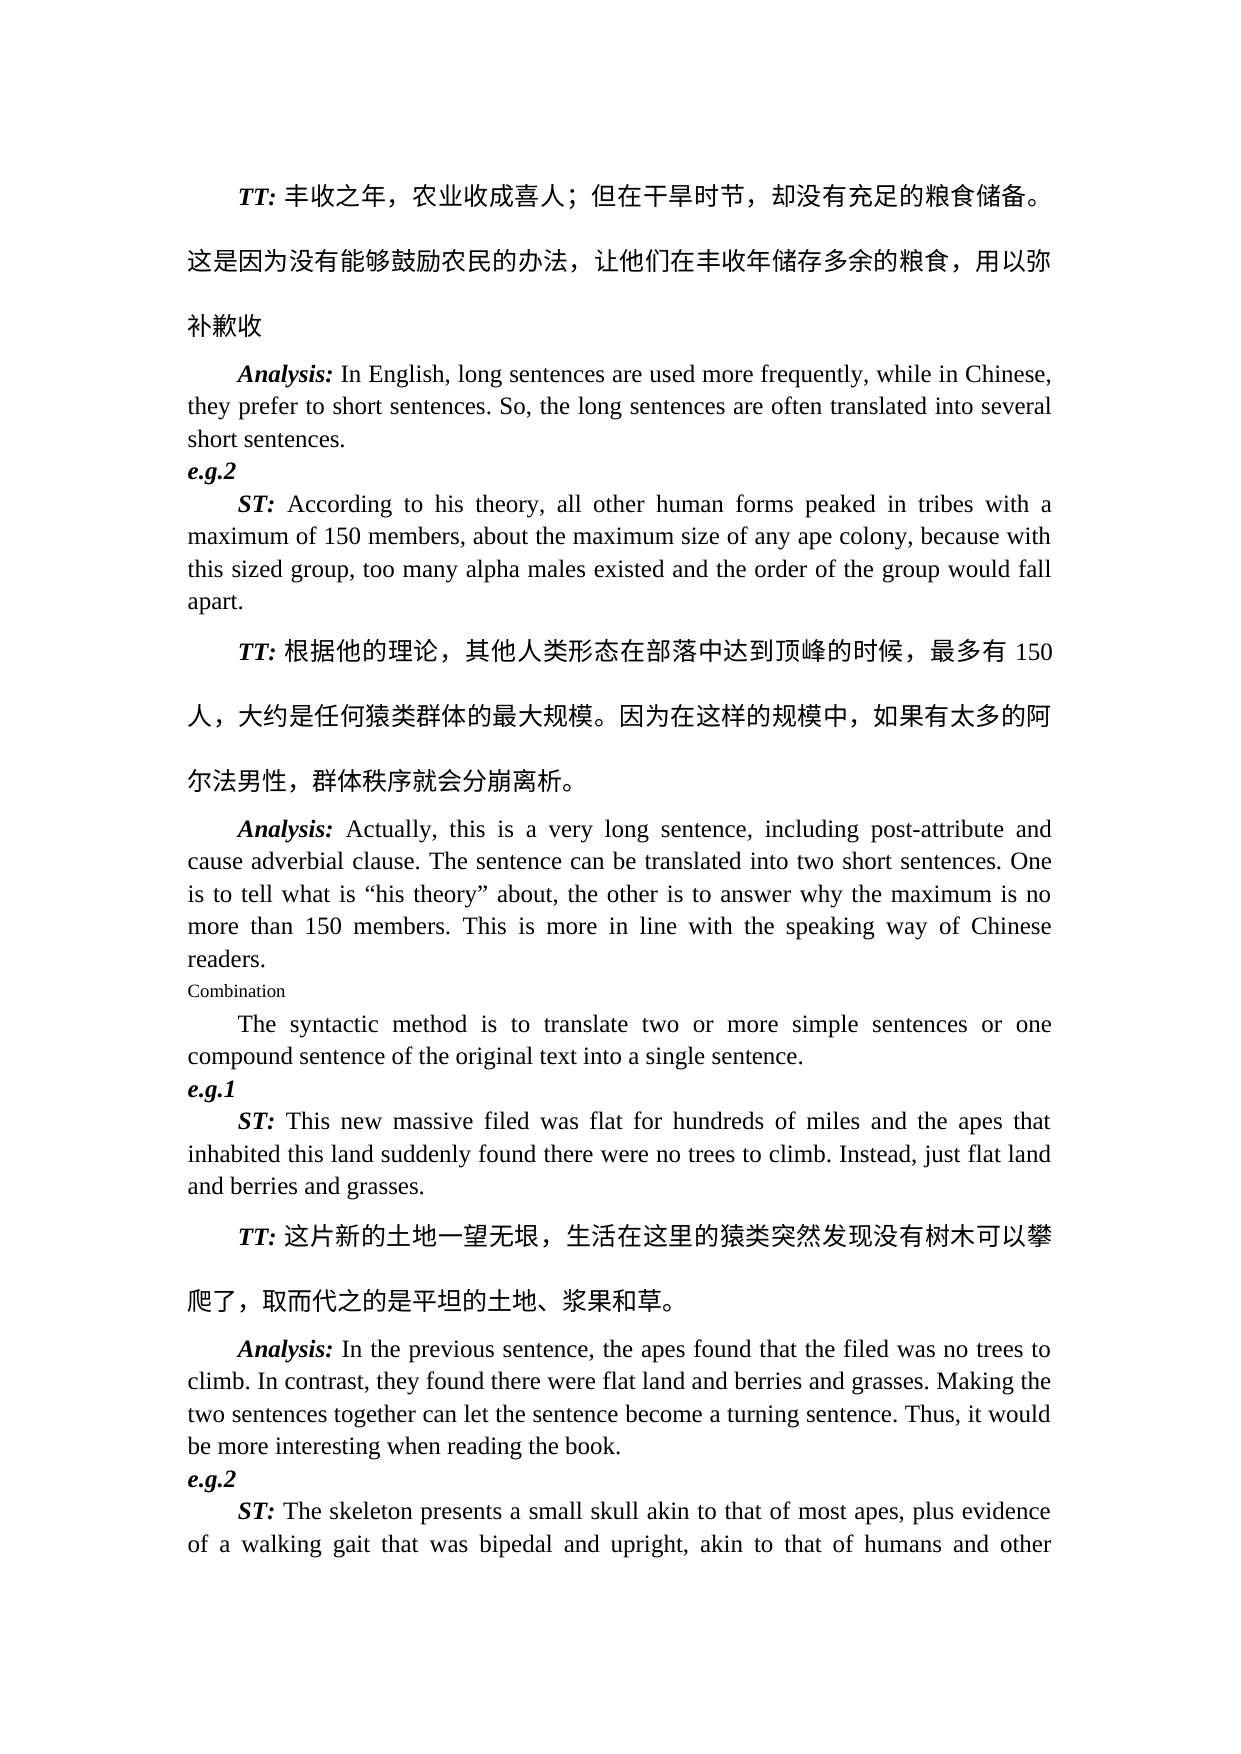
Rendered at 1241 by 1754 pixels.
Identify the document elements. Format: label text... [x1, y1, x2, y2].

text Analysis: In English, long sentences are used more frequently, while in Chinese, they prefer to short sentences. So, the long sentences are often translated into several short sentences. [187, 357, 1053, 454]
text e.g.2 [187, 1462, 1053, 1494]
text Analysis: Actually, this is a very long sentence, including post-attribute and cause adverbial clause. The sentence can be translated into two short sentences. One is to tell what is “his theory” about, the other is to answer why the maximum is no more than 150 members. This is more in line with the speaking way of Chinese readers. [187, 812, 1053, 974]
text e.g.2 [187, 454, 1053, 487]
text The syntactic method is to translate two or more simple sentences or one compound sentence of the original text into a single sentence. [187, 1007, 1053, 1072]
text ST: This new massive filed was flat for hundreds of miles and the apes that inhabited this land suddenly found there were no trees to climb. Instead, just flat land and berries and grasses. [187, 1104, 1053, 1202]
text e.g.1 [187, 1072, 1053, 1104]
text ST: According to his theory, all other human forms peaked in tribes with a maximum of 150 members, about the maximum size of any ape colony, because with this sized group, too many alpha males existed and the order of the group would fall apart. [187, 487, 1053, 617]
text TT: 丰收之年，农业收成喜人；但在干旱时节，却没有充足的粮食储备。这是因为没有能够鼓励农民的办法，让他们在丰收年储存多余的粮食，用以弥补歉收 [187, 162, 1053, 357]
subtitle Combination [187, 974, 1053, 1007]
text TT: 根据他的理论，其他人类形态在部落中达到顶峰的时候，最多有150人，大约是任何猿类群体的最大规模。因为在这样的规模中，如果有太多的阿尔法男性，群体秩序就会分崩离析。 [187, 617, 1053, 812]
text TT: 这片新的土地一望无垠，生活在这里的猿类突然发现没有树木可以攀爬了，取而代之的是平坦的土地、浆果和草。 [187, 1202, 1053, 1332]
